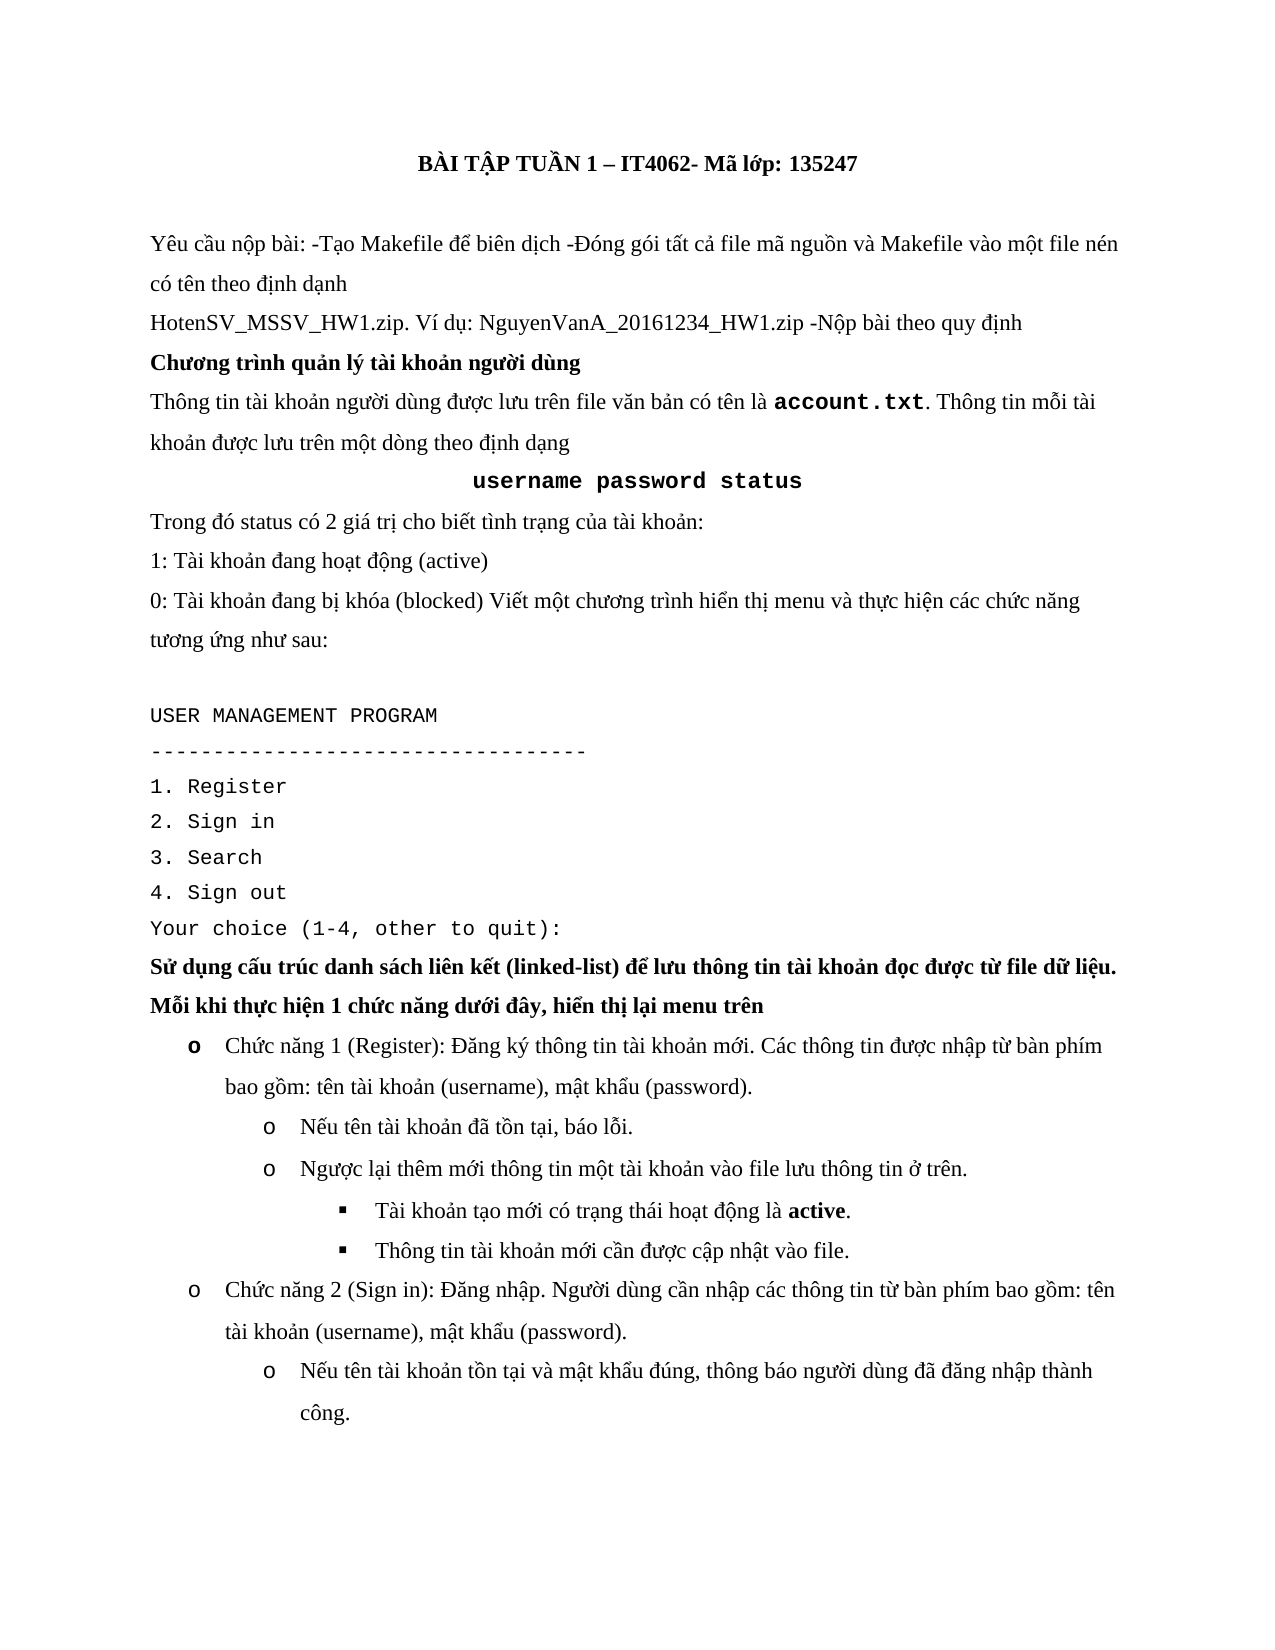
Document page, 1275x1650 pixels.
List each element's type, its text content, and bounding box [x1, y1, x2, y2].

text HotenSV_MSSV_HW1.zip. Ví dụ: NguyenVanA_20161234_HW1.zip -Nộp bài theo quy định [150, 309, 1125, 336]
text Sử dụng cấu trúc danh sách liên kết (linked-list) để lưu thông tin tài khoản đọc được từ file dữ liệu. [150, 953, 1125, 979]
text 1: Tài khoản đang hoạt động (active) [150, 547, 1125, 574]
list Nếu tên tài khoản tồn tại và mật khẩu đúng, thông báo người dùng đã đăng nhập thành công. [262, 1357, 1125, 1425]
text 4. Sign out [150, 882, 1125, 906]
list Thông tin tài khoản mới cần được cập nhật vào file. [337, 1237, 1125, 1263]
text USER MANAGEMENT PROGRAM [150, 705, 1125, 729]
list Chức năng 2 (Sign in): Đăng nhập. Người dùng cần nhập các thông tin từ bàn phím bao gồm: tên tài khoản (username), mật khẩu (password). [187, 1276, 1125, 1344]
list Nếu tên tài khoản đã tồn tại, báo lỗi. [262, 1113, 1125, 1141]
text Trong đó status có 2 giá trị cho biết tình trạng của tài khoản: [150, 508, 1125, 534]
text 1. Register [150, 776, 1125, 800]
text 2. Sign in [150, 811, 1125, 835]
list Chức năng 1 (Register): Đăng ký thông tin tài khoản mới. Các thông tin được nhập từ bàn phím bao gồm: tên tài khoản (username), mật khẩu (password). [187, 1032, 1125, 1100]
text Yêu cầu nộp bài: -Tạo Makefile để biên dịch -Đóng gói tất cả file mã nguồn và Makefile vào một file nén có tên theo định dạnh [150, 230, 1125, 296]
text Your choice (1-4, other to quit): [150, 918, 1125, 941]
text ----------------------------------- [150, 741, 1125, 764]
text 0: Tài khoản đang bị khóa (blocked) Viết một chương trình hiển thị menu và thực hiện các chức năng tương ứng như sau: [150, 587, 1125, 653]
text 3. Search [150, 847, 1125, 871]
list Ngược lại thêm mới thông tin một tài khoản vào file lưu thông tin ở trên. [262, 1155, 1125, 1183]
text Chương trình quản lý tài khoản người dùng [150, 349, 1125, 375]
text Mỗi khi thực hiện 1 chức năng dưới đây, hiển thị lại menu trên [150, 993, 1125, 1019]
list Tài khoản tạo mới có trạng thái hoạt động là active. [337, 1197, 1125, 1224]
text username password status [150, 469, 1125, 495]
text Thông tin tài khoản người dùng được lưu trên file văn bản có tên là account.txt. Thông tin mỗi tài khoản được lưu trên một dòng theo định dạng [150, 388, 1125, 456]
text BÀI TẬP TUẦN 1 – IT4062- Mã lớp: 135247 [150, 150, 1125, 176]
